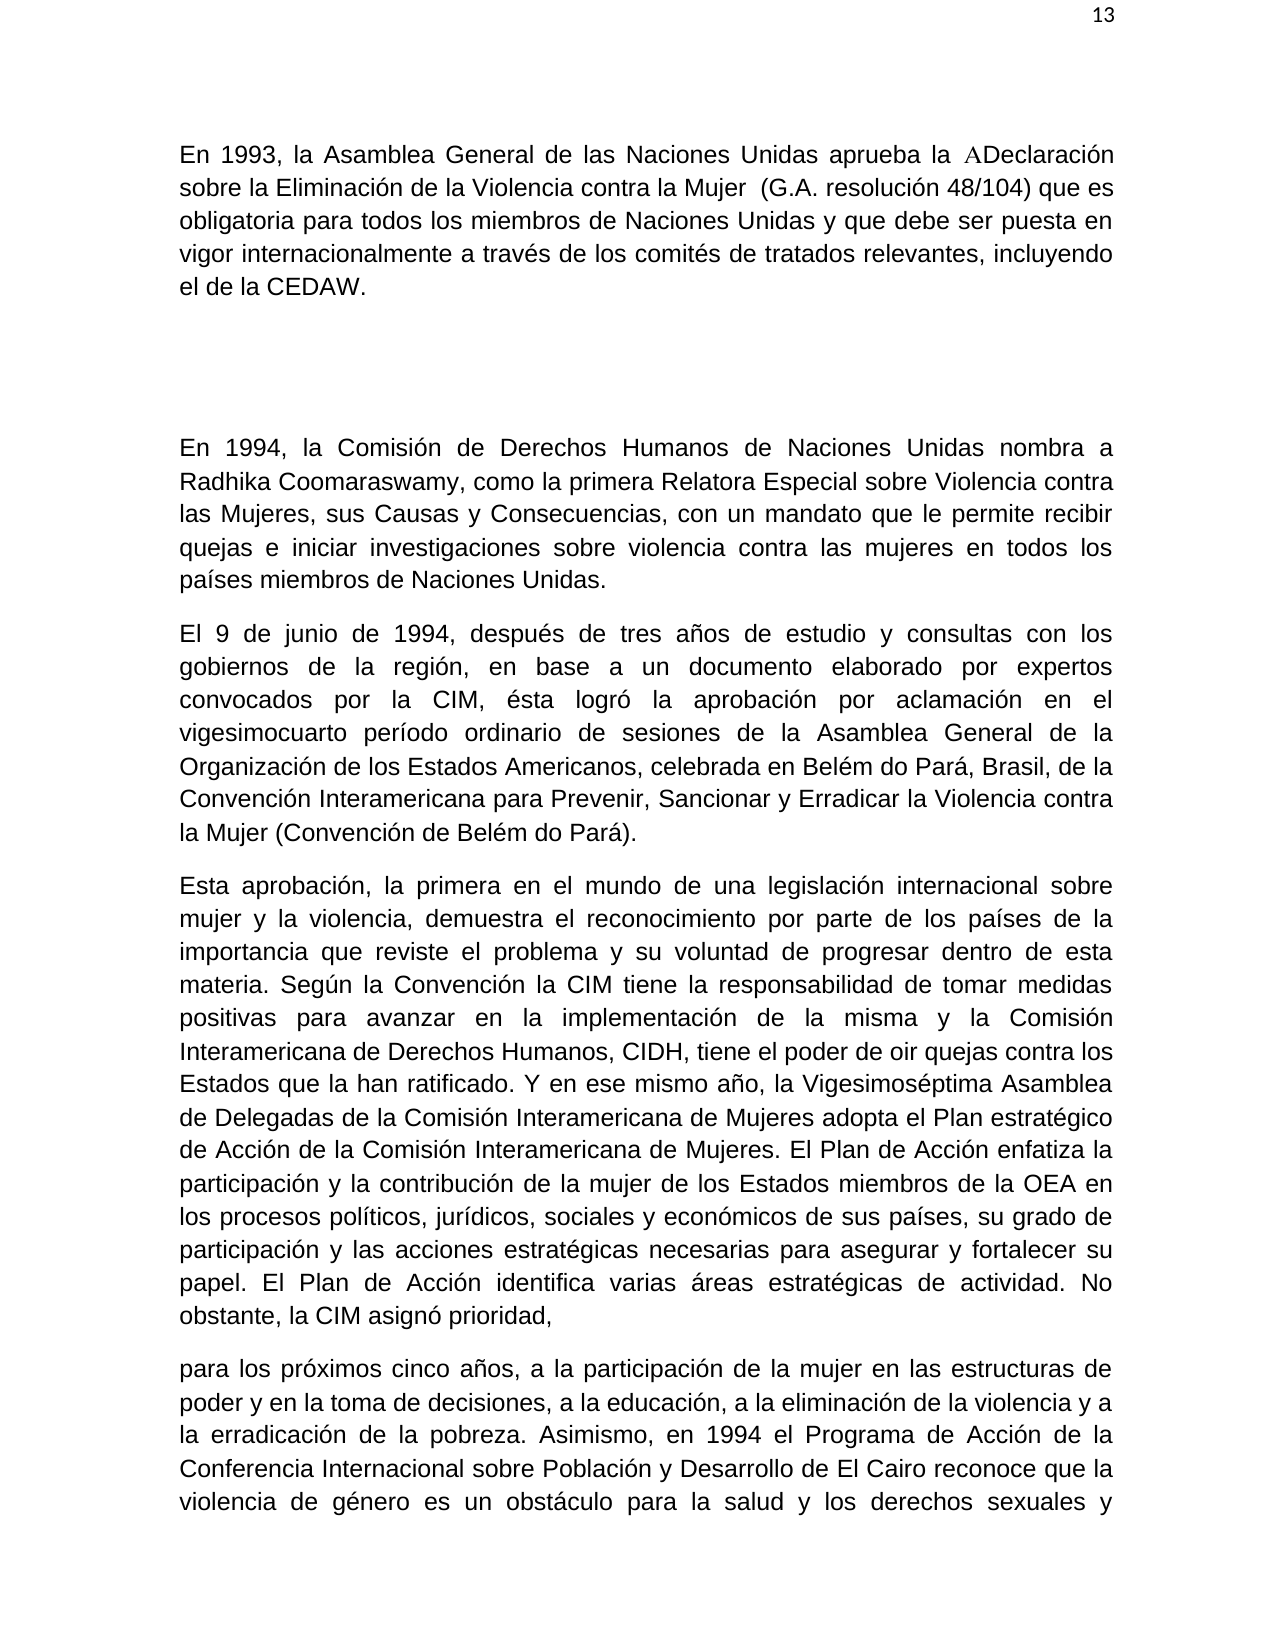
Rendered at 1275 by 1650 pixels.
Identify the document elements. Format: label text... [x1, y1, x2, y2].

text Esta aprobación, la primera en el mundo de una legislación internacional sobre mujer y la violencia, demuestra el reconocimiento por parte de los países de la importancia que reviste el problema y su voluntad de progresar dentro de esta materia. Según la Convención la CIM tiene la responsabilidad de tomar medidas positivas para avanzar en la implementación de la misma y la Comisión Interamericana de Derechos Humanos, CIDH, tiene el poder de oir quejas contra los Estados que la han ratificado. Y en ese mismo año, la Vigesimoséptima Asamblea de Delegadas de la Comisión Interamericana de Mujeres adopta el Plan estratégico de Acción de la Comisión Interamericana de Mujeres. El Plan de Acción enfatiza la participación y la contribución de la mujer de los Estados miembros de la OEA en los procesos políticos, jurídicos, sociales y económicos de sus países, su grado de participación y las acciones estratégicas necesarias para asegurar y fortalecer su papel. El Plan de Acción identifica varias áreas estratégicas de actividad. No obstante, la CIM asignó prioridad, [179, 871, 1114, 1329]
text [179, 1354, 1114, 1515]
text El 9 de junio de 1994, después de tres años de estudio y consultas con los gobiernos de la región, en base a un documento elaborado por expertos convocados por la CIM, ésta logró la aprobación por aclamación en el vigesimocuarto período ordinario de sesiones de la Asamblea General de la Organización de los Estados Americanos, celebrada en Belém do Pará, Brasil, de la Convención Interamericana para Prevenir, Sancionar y Erradicar la Violencia contra la Mujer (Convención de Belém do Pará). [179, 619, 1114, 846]
text En 1994, la Comisión de Derechos Humanos de Naciones Unidas nombra a Radhika Coomaraswamy, como la primera Relatora Especial sobre Violencia contra las Mujeres, sus Causas y Consecuencias, con un mandato que le permite recibir quejas e iniciar investigaciones sobre violencia contra las mujeres en todos los países miembros de Naciones Unidas. [179, 433, 1114, 594]
text En 1993, la Asamblea General de las Naciones Unidas aprueba la Declaración sobre la Eliminación de la Violencia contra la Mujer(G.A. resolución 48/104) que es obligatoria para todos los miembros de Naciones Unidas y que debe ser puesta en vigor internacionalmente a través de los comités de tratados relevantes, incluyendo el de la CEDAW. [179, 139, 1114, 301]
